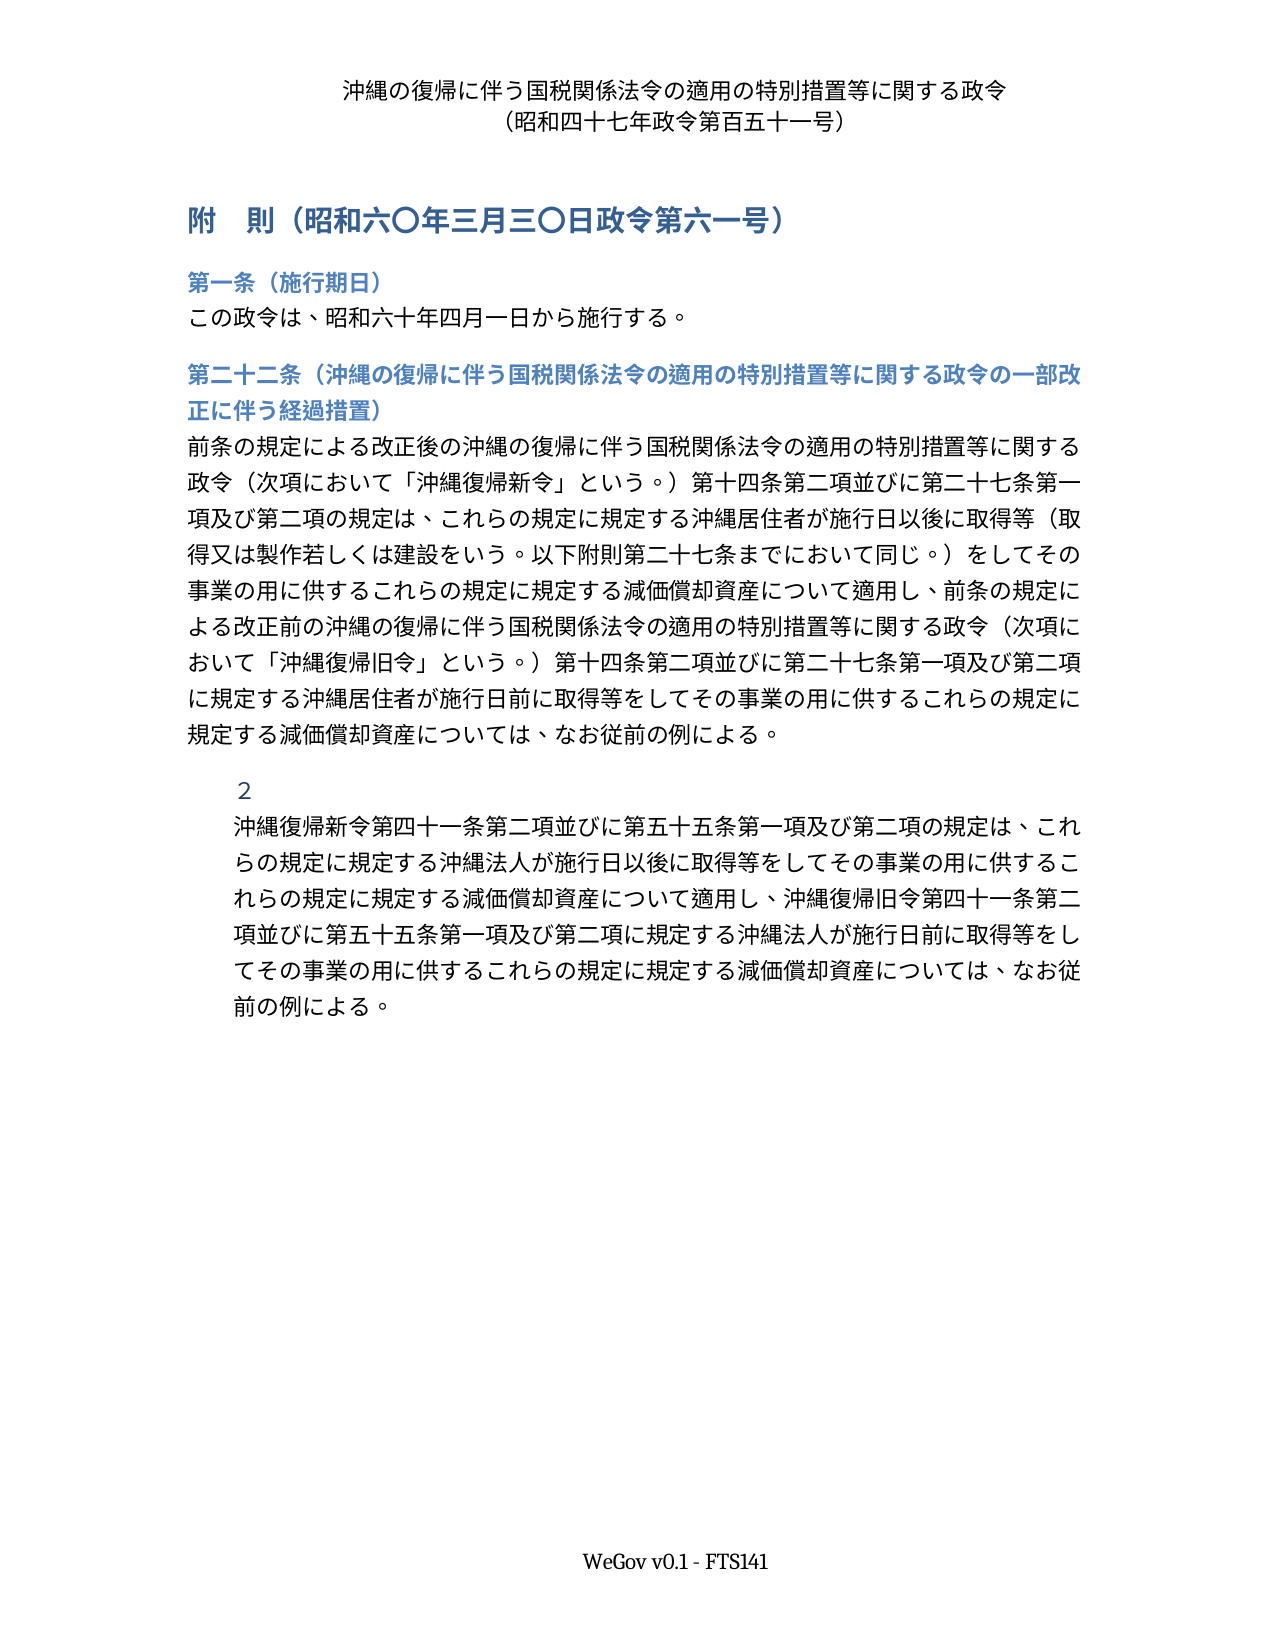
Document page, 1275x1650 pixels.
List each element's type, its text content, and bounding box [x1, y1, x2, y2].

subtitle ２ [233, 775, 1087, 807]
text 沖縄復帰新令第四十一条第二項並びに第五十五条第一項及び第二項の規定は、これらの規定に規定する沖縄法人が施行日以後に取得等をしてその事業の用に供するこれらの規定に規定する減価償却資産について適用し、沖縄復帰旧令第四十一条第二項並びに第五十五条第一項及び第二項に規定する沖縄法人が施行日前に取得等をしてその事業の用に供するこれらの規定に規定する減価償却資産については、なお従前の例による。 [233, 811, 1087, 1022]
subtitle 第二十二条（沖縄の復帰に伴う国税関係法令の適用の特別措置等に関する政令の一部改正に伴う経過措置） [187, 359, 1087, 426]
text 前条の規定による改正後の沖縄の復帰に伴う国税関係法令の適用の特別措置等に関する政令（次項において「沖縄復帰新令」という。）第十四条第二項並びに第二十七条第一項及び第二項の規定は、これらの規定に規定する沖縄居住者が施行日以後に取得等（取得又は製作若しくは建設をいう。以下附則第二十七条までにおいて同じ。）をしてその事業の用に供するこれらの規定に規定する減価償却資産について適用し、前条の規定による改正前の沖縄の復帰に伴う国税関係法令の適用の特別措置等に関する政令（次項において「沖縄復帰旧令」という。）第十四条第二項並びに第二十七条第一項及び第二項に規定する沖縄居住者が施行日前に取得等をしてその事業の用に供するこれらの規定に規定する減価償却資産については、なお従前の例による。 [187, 431, 1087, 750]
subtitle 第一条（施行期日） [187, 266, 1087, 298]
subtitle 附 則（昭和六〇年三月三〇日政令第六一号） [187, 200, 1087, 240]
text この政令は、昭和六十年四月一日から施行する。 [187, 302, 1087, 334]
